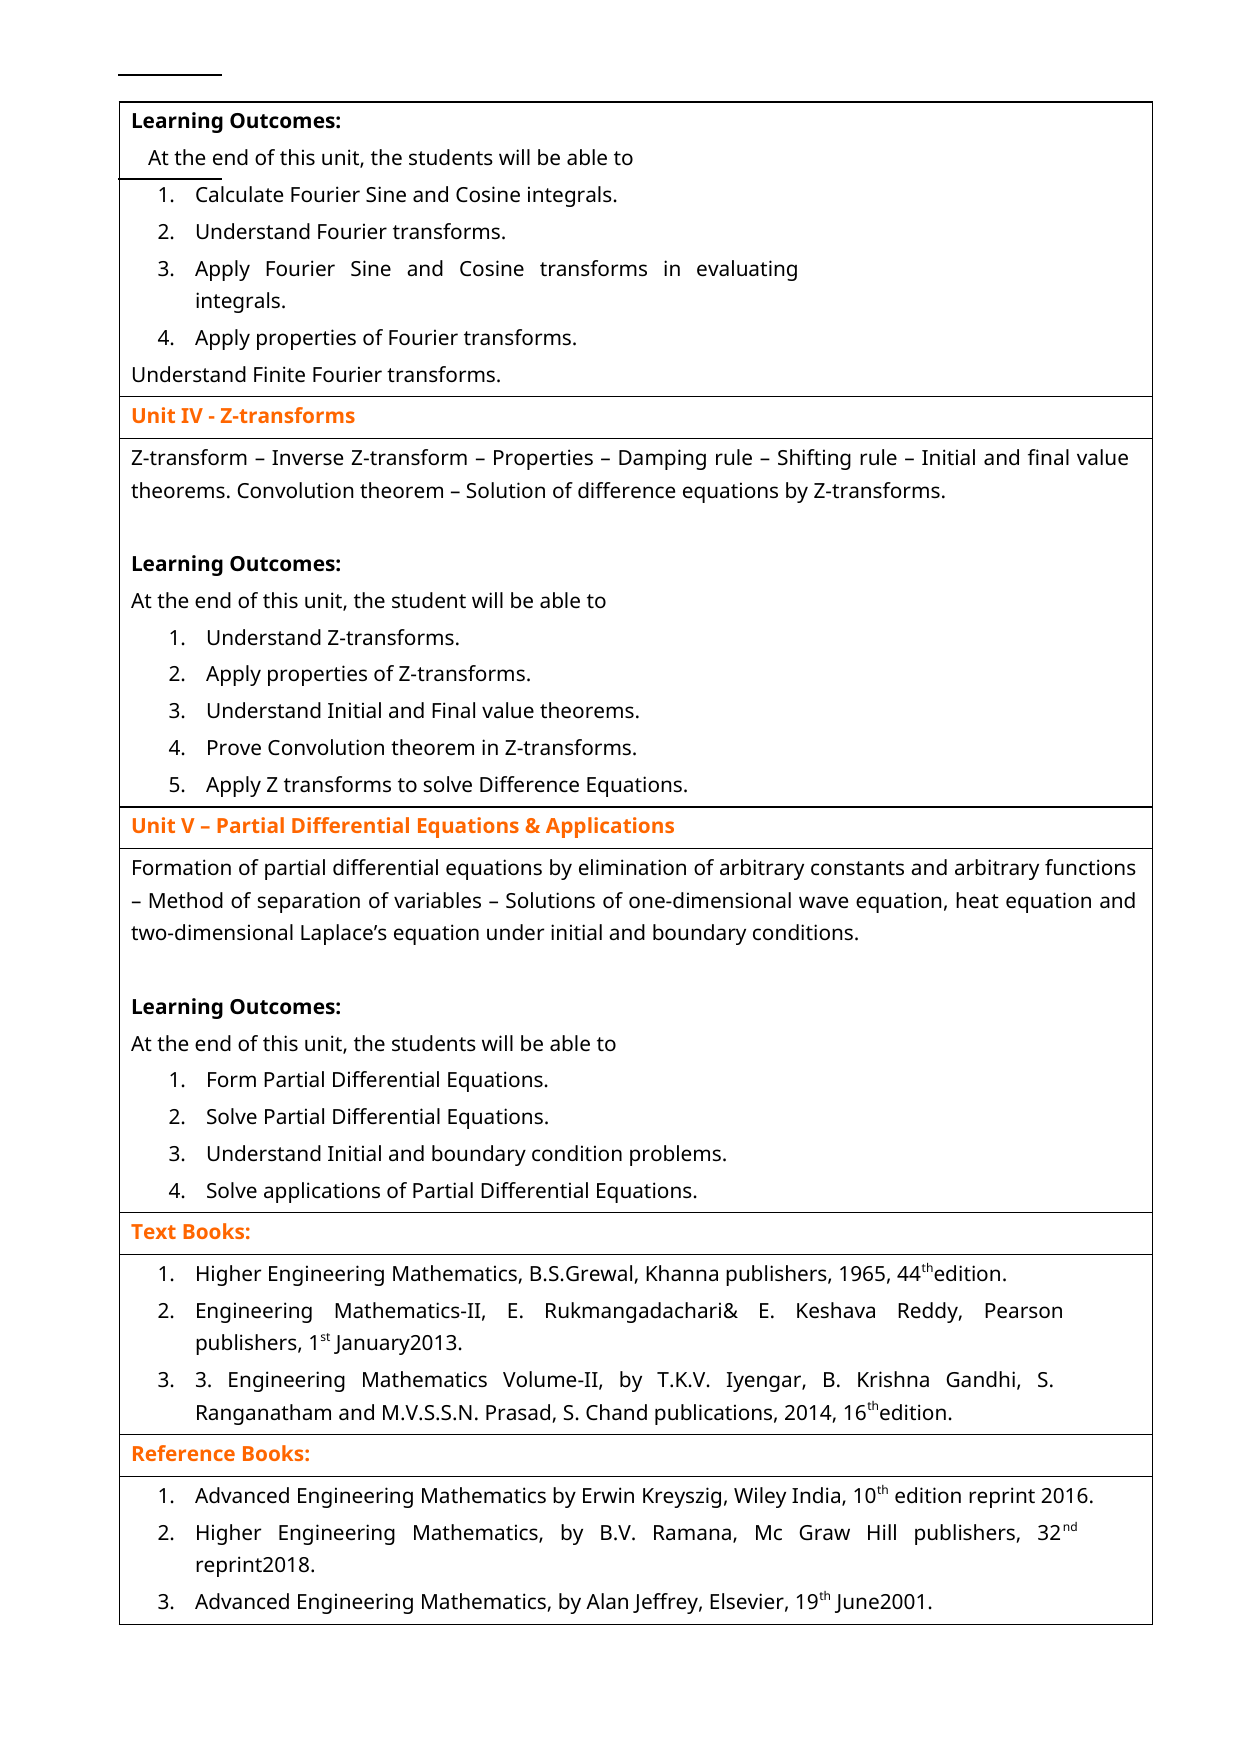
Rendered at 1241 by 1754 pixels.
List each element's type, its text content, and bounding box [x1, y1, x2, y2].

table_cell Text Books: [120, 1213, 1152, 1254]
table_cell Unit V – Partial Differential Equations & Applications [120, 808, 1152, 848]
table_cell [120, 103, 1152, 396]
table_cell Reference Books: [120, 1435, 1152, 1476]
table_cell Z-transform – Inverse Z-transform – Properties – Damping rule – Shifting rule – Initial and final value theorems. Convolution theorem – Solution of difference equations by Z-transforms. Learning Outcomes: At the end of this unit, the student will be able to Understand Z-transforms. Apply properties of Z-transforms. Understand Initial and Final value theorems. Prove Convolution theorem in Z-transforms. Apply Z transforms to solve Difference Equations. [120, 439, 1152, 806]
table_cell Higher Engineering Mathematics, B.S.Grewal, Khanna publishers, 1965, 44thedition. Engineering Mathematics-II, E. Rukmangadachari& E. Keshava Reddy, Pearson publishers, 1st January2013. 3. Engineering Mathematics Volume-II, by T.K.V. Iyengar, B. Krishna Gandhi, S. Ranganatham and M.V.S.S.N. Prasad, S. Chand publications, 2014, 16thedition. [120, 1255, 1152, 1434]
table_cell Unit IV - Z-transforms [120, 397, 1152, 438]
table_cell Formation of partial differential equations by elimination of arbitrary constants and arbitrary functions – Method of separation of variables – Solutions of one-dimensional wave equation, heat equation and two-dimensional Laplace’s equation under initial and boundary conditions. Learning Outcomes: At the end of this unit, the students will be able to Form Partial Differential Equations. Solve Partial Differential Equations. Understand Initial and boundary condition problems. Solve applications of Partial Differential Equations. [120, 849, 1152, 1212]
table_cell Advanced Engineering Mathematics by Erwin Kreyszig, Wiley India, 10th edition reprint 2016. Higher Engineering Mathematics, by B.V. Ramana, Mc Graw Hill publishers, 32nd reprint2018. Advanced Engineering Mathematics, by Alan Jeffrey, Elsevier, 19th June2001. [120, 1477, 1152, 1624]
